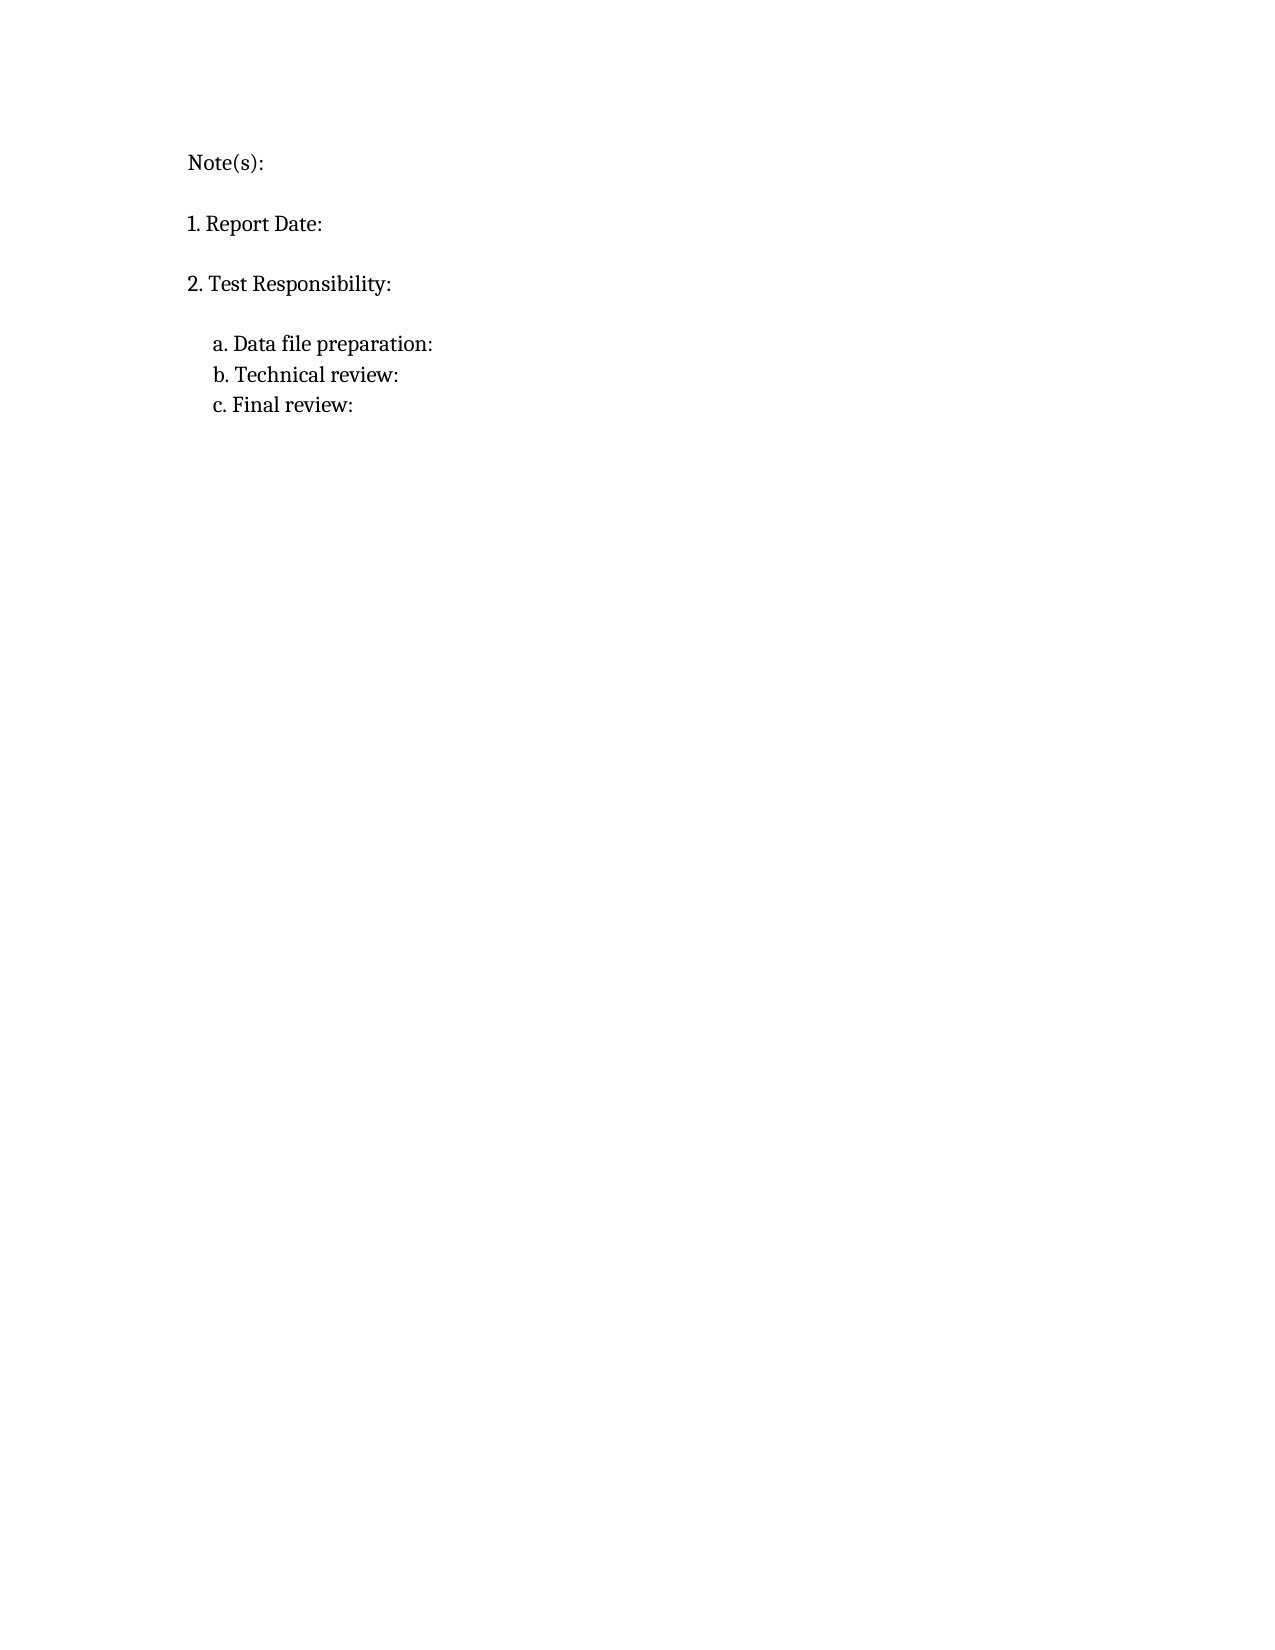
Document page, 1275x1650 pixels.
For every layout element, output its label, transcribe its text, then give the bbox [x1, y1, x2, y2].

text Note(s): 1. Report Date: 2. Test Responsibility: a. Data file preparation: b. Technical review: c. Final review: [187, 150, 996, 448]
